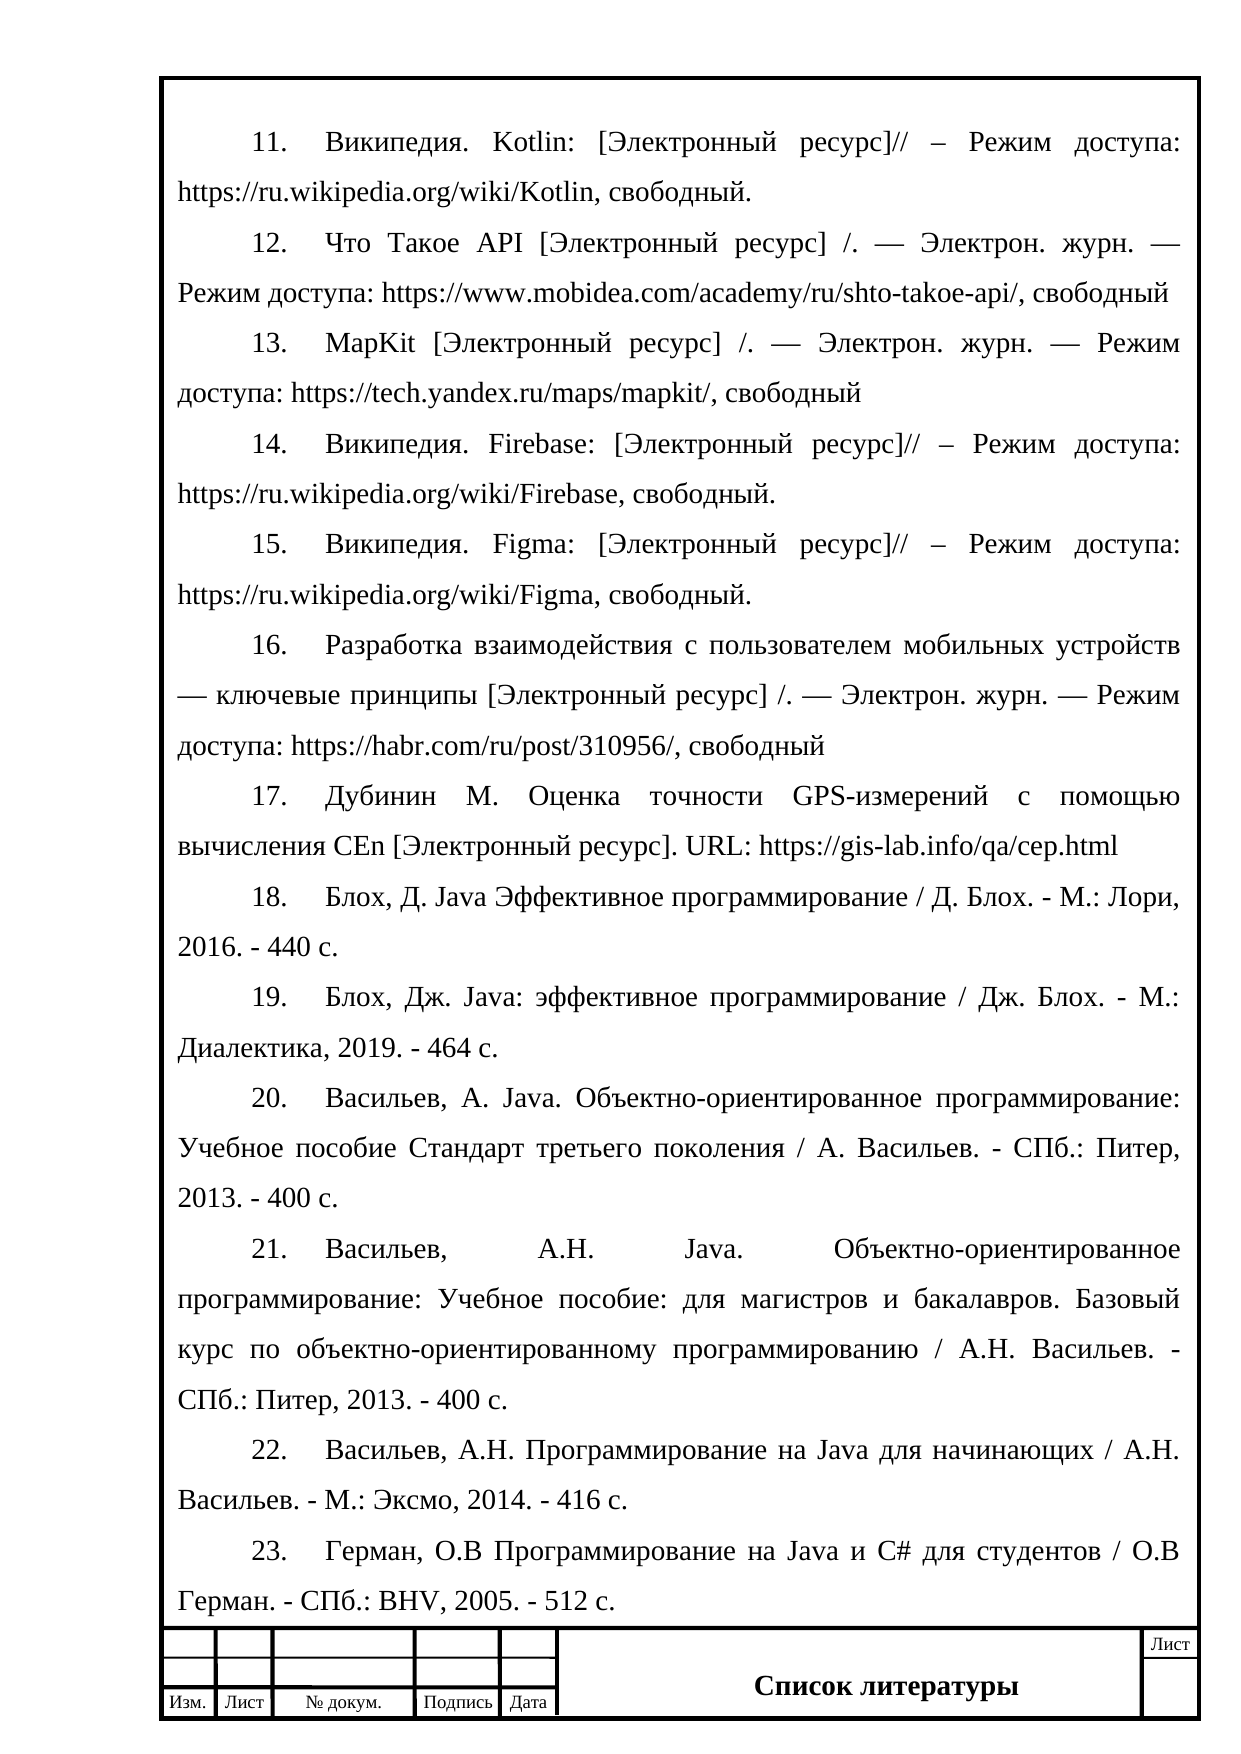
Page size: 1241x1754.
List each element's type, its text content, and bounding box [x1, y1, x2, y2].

list Что Такое API [Электронный ресурс] /. — Электрон. журн. — Режим доступа: https://www.mobidea.com/academy/ru/shto-takoe-api/, свободный [177, 225, 1181, 308]
list Дубинин М. Оценка точности GPS-измерений с помощью вычисления CEn [Электронный ресурс]. URL: https://gis-lab.info/qa/cep.html [177, 778, 1181, 862]
list Разработка взаимодействия с пользователем мобильных устройств — ключевые принципы [Электронный ресурс] /. — Электрон. журн. — Режим доступа: https://habr.com/ru/post/310956/, свободный [177, 627, 1181, 761]
list Блох, Дж. Java: эффективное программирование / Дж. Блох. - М.: Диалектика, 2019. - 464 c. [177, 979, 1181, 1063]
list MapKit [Электронный ресурс] /. — Электрон. журн. — Режим доступа: https://tech.yandex.ru/maps/mapkit/, свободный [177, 325, 1181, 409]
list Герман, О.В Программирование на Java и C# для студентов / О.В Герман. - СПб.: BHV, 2005. - 512 c. [177, 1533, 1181, 1617]
list Блох, Д. Java Эффективное программирование / Д. Блох. - М.: Лори, 2016. - 440 c. [177, 879, 1181, 963]
list Википедия. Kotlin: [Электронный ресурс]// – Режим доступа: https://ru.wikipedia.org/wiki/Kotlin, свободный. [177, 124, 1181, 208]
list Васильев, А. Java. Объектно-ориентированное программирование: Учебное пособие Стандарт третьего поколения / А. Васильев. - СПб.: Питер, 2013. - 400 c. [177, 1080, 1181, 1214]
list Васильев, А.Н. Программирование на Java для начинающих / А.Н. Васильев. - М.: Эксмо, 2014. - 416 c. [177, 1432, 1181, 1516]
list Википедия. Figma: [Электронный ресурс]// – Режим доступа: https://ru.wikipedia.org/wiki/Figma, свободный. [177, 527, 1181, 610]
list Васильев, А.Н. Java. Объектно-ориентированное программирование: Учебное пособие: для магистров и бакалавров. Базовый курс по объектно-ориентированному программированию / А.Н. Васильев. - СПб.: Питер, 2013. - 400 c. [177, 1231, 1181, 1415]
list Википедия. Firebase: [Электронный ресурс]// – Режим доступа: https://ru.wikipedia.org/wiki/Firebase, свободный. [177, 426, 1181, 510]
